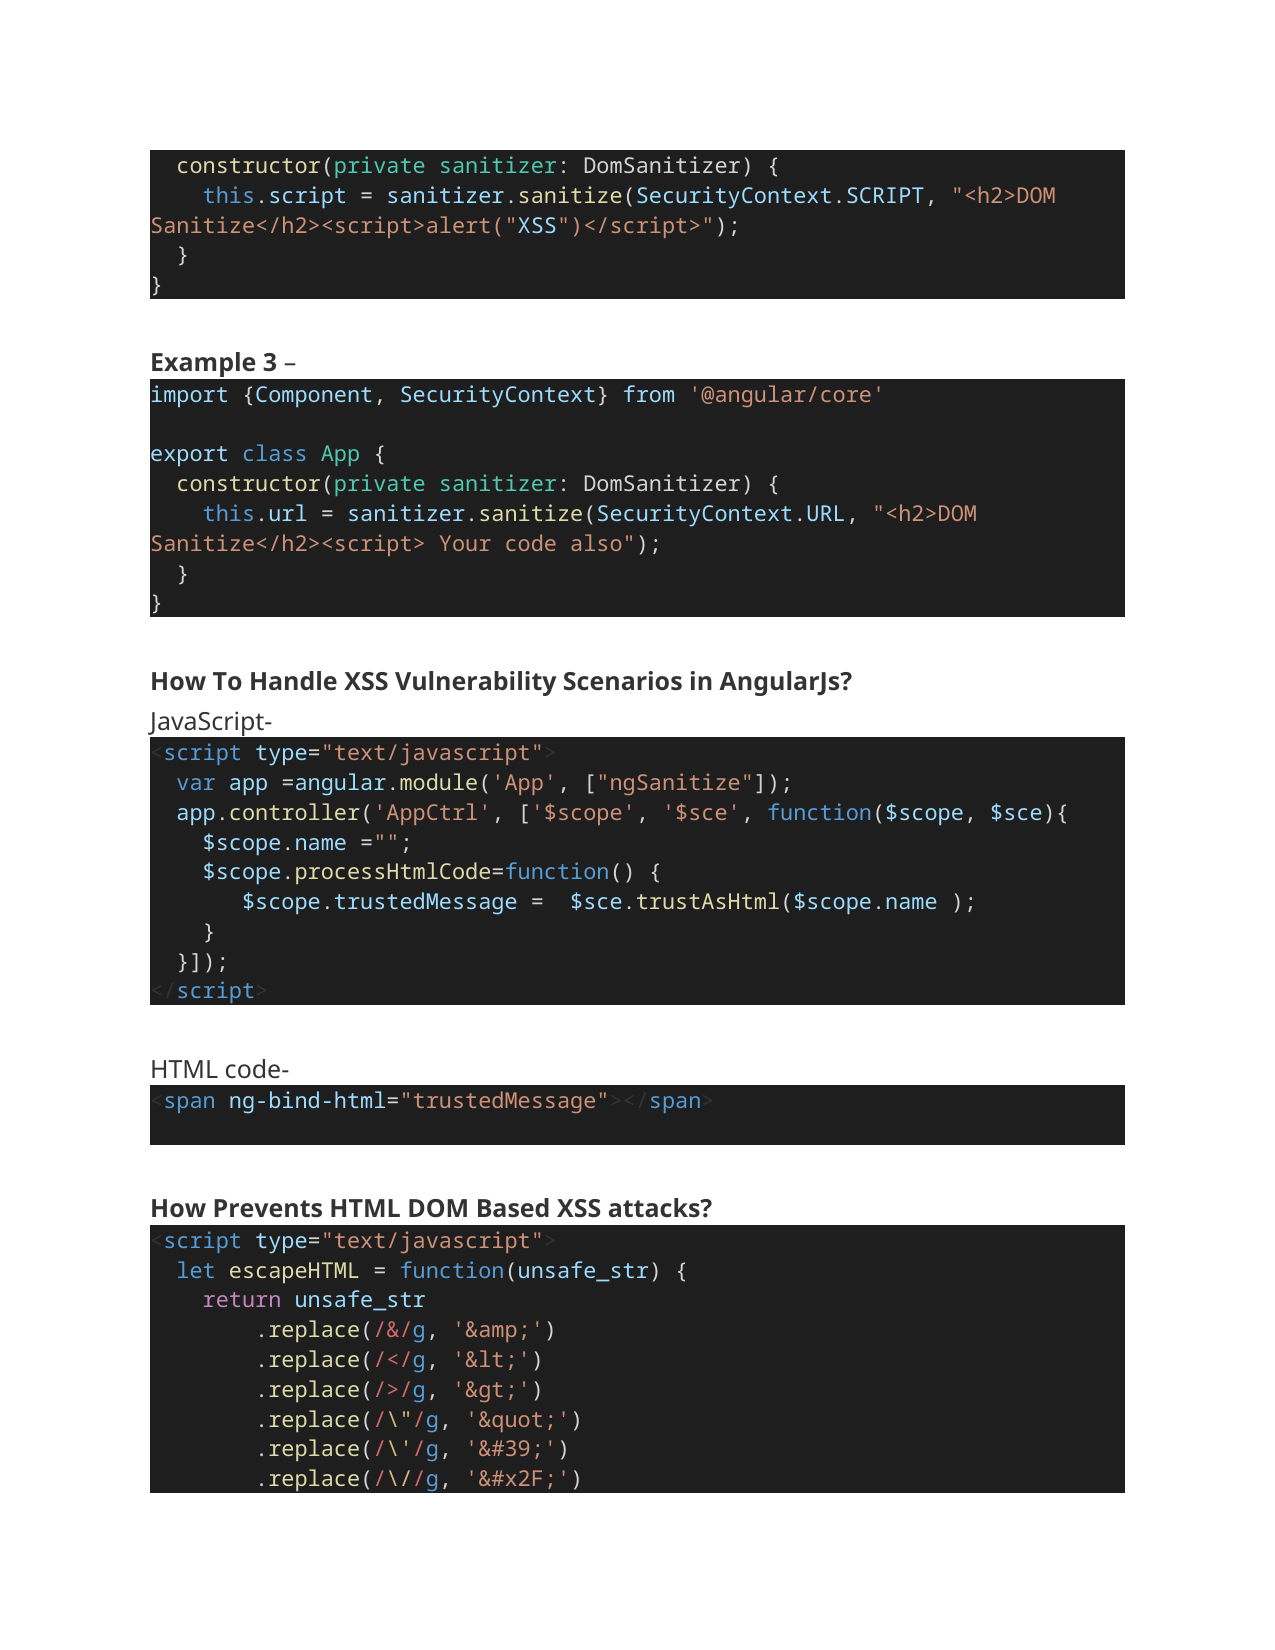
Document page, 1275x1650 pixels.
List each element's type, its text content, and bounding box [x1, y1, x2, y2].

text Example 3 – [150, 339, 1125, 379]
text .replace(/</g, '&lt;') [150, 1344, 1125, 1374]
text } [150, 558, 1125, 587]
text $scope.name =""; [150, 827, 1125, 856]
text } [150, 239, 1125, 269]
text How To Handle XSS Vulnerability Scenarios in AngularJs? [150, 657, 1125, 697]
text </script> [150, 976, 1125, 1005]
text import {Component, SecurityContext} from '@angular/core' [150, 379, 1125, 409]
text constructor(private sanitizer: DomSanitizer) { [150, 468, 1125, 498]
text this.script = sanitizer.sanitize(SecurityContext.SCRIPT, "<h2>DOM Sanitize</h2><script>alert("XSS")</script>"); [150, 180, 1125, 239]
text }]); [150, 946, 1125, 976]
text } [150, 269, 1125, 299]
text .replace(/\'/g, '&#39;') [150, 1433, 1125, 1463]
text } [150, 587, 1125, 617]
text constructor(private sanitizer: DomSanitizer) { [150, 150, 1125, 180]
text .replace(/>/g, '&gt;') [150, 1374, 1125, 1403]
text $scope.processHtmlCode=function() { [150, 856, 1125, 886]
text JavaScript- [150, 697, 1125, 737]
text export class App { [150, 438, 1125, 468]
text this.url = sanitizer.sanitize(SecurityContext.URL, "<h2>DOM Sanitize</h2><script> Your code also"); [150, 498, 1125, 558]
text return unsafe_str [150, 1284, 1125, 1314]
text <span ng-bind-html="trustedMessage"></span> [150, 1085, 1125, 1115]
text } [150, 916, 1125, 946]
text app.controller('AppCtrl', ['$scope', '$sce', function($scope, $sce){ [150, 797, 1125, 827]
text .replace(/&/g, '&amp;') [150, 1314, 1125, 1344]
text var app =angular.module('App', ["ngSanitize"]); [150, 767, 1125, 797]
text let escapeHTML = function(unsafe_str) { [150, 1254, 1125, 1284]
text <script type="text/javascript"> [150, 1225, 1125, 1254]
text .replace(/\//g, '&#x2F;') [150, 1463, 1125, 1493]
text $scope.trustedMessage = $sce.trustAsHtml($scope.name ); [150, 886, 1125, 916]
text .replace(/\"/g, '&quot;') [150, 1403, 1125, 1433]
text HTML code- [150, 1045, 1125, 1085]
text How Prevents HTML DOM Based XSS attacks? [150, 1185, 1125, 1225]
text <script type="text/javascript"> [150, 737, 1125, 767]
